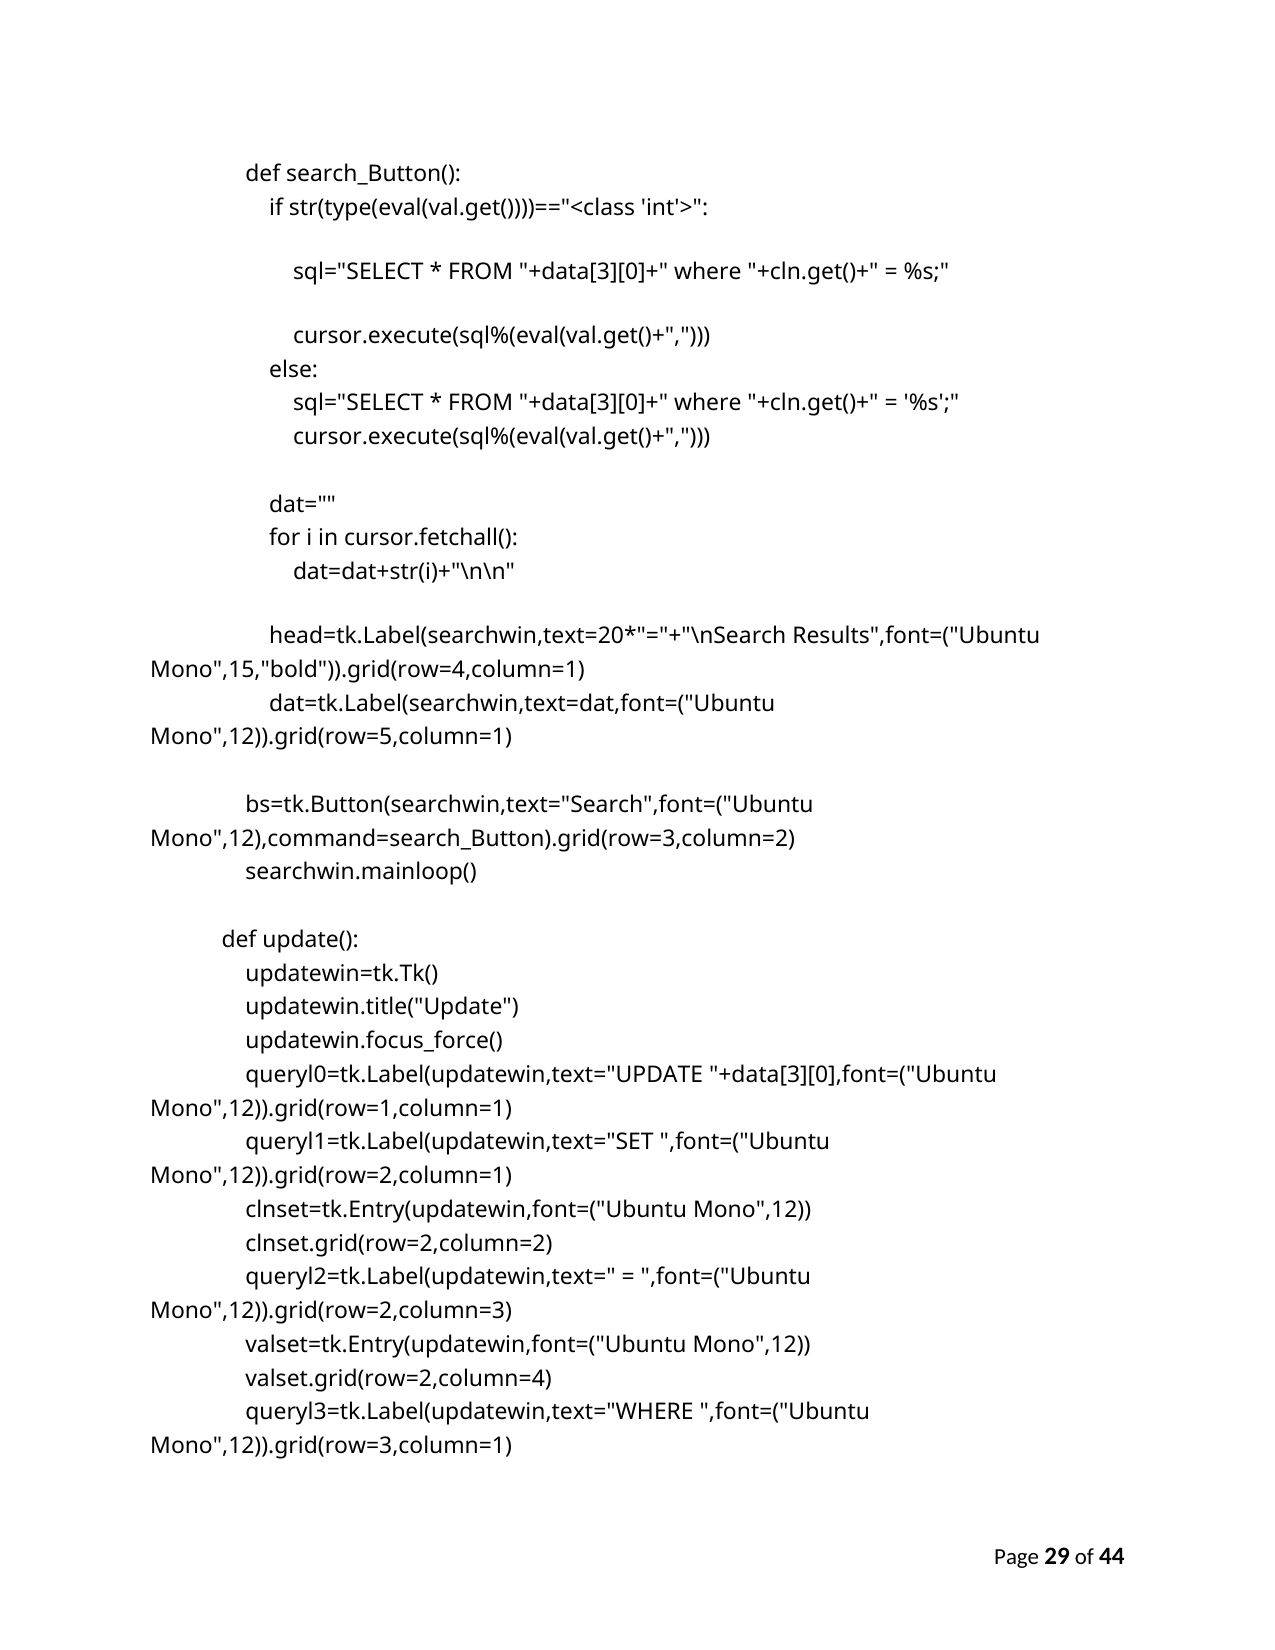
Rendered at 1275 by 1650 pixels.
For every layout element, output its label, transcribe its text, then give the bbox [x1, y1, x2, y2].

text cursor.execute(sql%(eval(val.get()+","))) [150, 319, 1129, 350]
text valset.grid(row=2,column=4) [150, 1361, 1129, 1393]
text clnset=tk.Entry(updatewin,font=("Ubuntu Mono",12)) [150, 1193, 1129, 1224]
text valset=tk.Entry(updatewin,font=("Ubuntu Mono",12)) [150, 1328, 1129, 1359]
text bs=tk.Button(searchwin,text="Search",font=("Ubuntu Mono",12),command=search_Button).grid(row=3,column=2) [150, 788, 1129, 853]
text sql="SELECT * FROM "+data[3][0]+" where "+cln.get()+" = '%s';" [150, 386, 1129, 417]
text def search_Button(): [150, 157, 1129, 188]
text cursor.execute(sql%(eval(val.get()+","))) [150, 420, 1129, 451]
text dat=tk.Label(searchwin,text=dat,font=("Ubuntu Mono",12)).grid(row=5,column=1) [150, 686, 1129, 751]
text dat="" [150, 487, 1129, 519]
text updatewin.focus_force() [150, 1024, 1129, 1055]
text clnset.grid(row=2,column=2) [150, 1226, 1129, 1258]
text queryl0=tk.Label(updatewin,text="UPDATE "+data[3][0],font=("Ubuntu Mono",12)).grid(row=1,column=1) [150, 1058, 1129, 1123]
text for i in cursor.fetchall(): [150, 521, 1129, 552]
text dat=dat+str(i)+"\n\n" [150, 555, 1129, 586]
text else: [150, 352, 1129, 384]
text head=tk.Label(searchwin,text=20*"="+"\nSearch Results",font=("Ubuntu Mono",15,"bold")).grid(row=4,column=1) [150, 619, 1129, 684]
text def update(): [150, 923, 1129, 954]
text queryl3=tk.Label(updatewin,text="WHERE ",font=("Ubuntu Mono",12)).grid(row=3,column=1) [150, 1395, 1129, 1460]
text queryl2=tk.Label(updatewin,text=" = ",font=("Ubuntu Mono",12)).grid(row=2,column=3) [150, 1260, 1129, 1325]
text updatewin=tk.Tk() [150, 956, 1129, 988]
text sql="SELECT * FROM "+data[3][0]+" where "+cln.get()+" = %s;" [150, 255, 1129, 286]
text queryl1=tk.Label(updatewin,text="SET ",font=("Ubuntu Mono",12)).grid(row=2,column=1) [150, 1125, 1129, 1190]
text updatewin.title("Update") [150, 990, 1129, 1021]
text if str(type(eval(val.get())))=="<class 'int'>": [150, 191, 1129, 222]
text searchwin.mainloop() [150, 855, 1129, 886]
